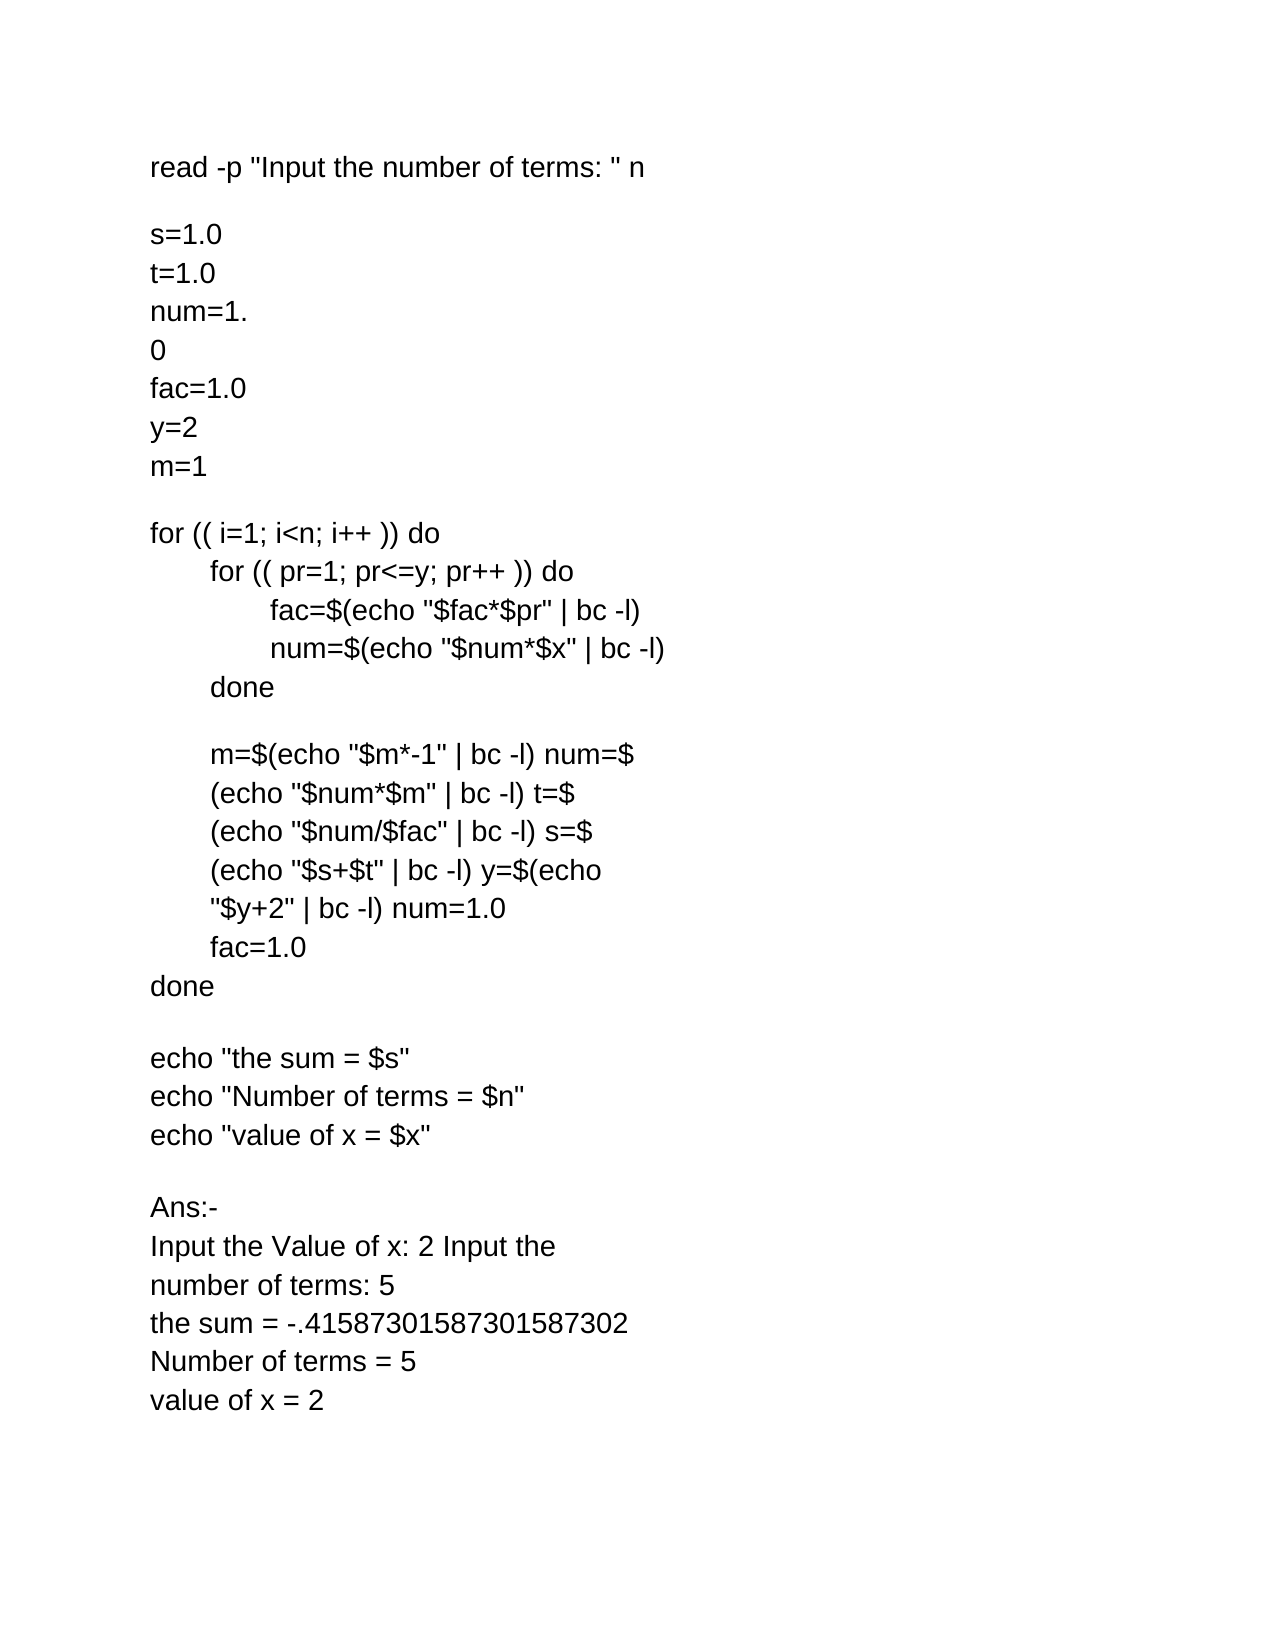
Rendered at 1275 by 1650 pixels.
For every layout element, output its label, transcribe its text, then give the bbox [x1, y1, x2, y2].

text echo "the sum = $s" [150, 1041, 1139, 1075]
text for (( i=1; i<n; i++ )) do [150, 516, 497, 549]
text read -p "Input the number of terms: " n [150, 150, 1139, 183]
text Ans:- [150, 1191, 570, 1224]
text fac=1.0 done [150, 930, 317, 1002]
text m=1 [150, 448, 1139, 482]
text done [210, 670, 1139, 703]
text Input the Value of x: 2 Input the number of terms: 5 [150, 1229, 570, 1301]
text echo "Number of terms = $n" echo "value of x = $x" [150, 1079, 557, 1151]
text Number of terms = 5 value of x = 2 [150, 1344, 437, 1416]
text m=$(echo "$m*-1" | bc -l) num=$(echo "$num*$m" | bc -l) t=$(echo "$num/$fac" | bc -l) s=$(echo "$s+$t" | bc -l) y=$(echo "$y+2" | bc -l) num=1.0 [210, 737, 647, 925]
text for (( pr=1; pr<=y; pr++ )) do [210, 554, 617, 588]
text num=1.0 fac=1.0 y=2 [150, 294, 255, 443]
text the sum = -.41587301587301587302 [150, 1306, 1139, 1340]
text fac=$(echo "$fac*$pr" | bc -l) num=$(echo "$num*$x" | bc -l) [270, 593, 722, 665]
text s=1.0 t=1.0 [150, 217, 227, 289]
